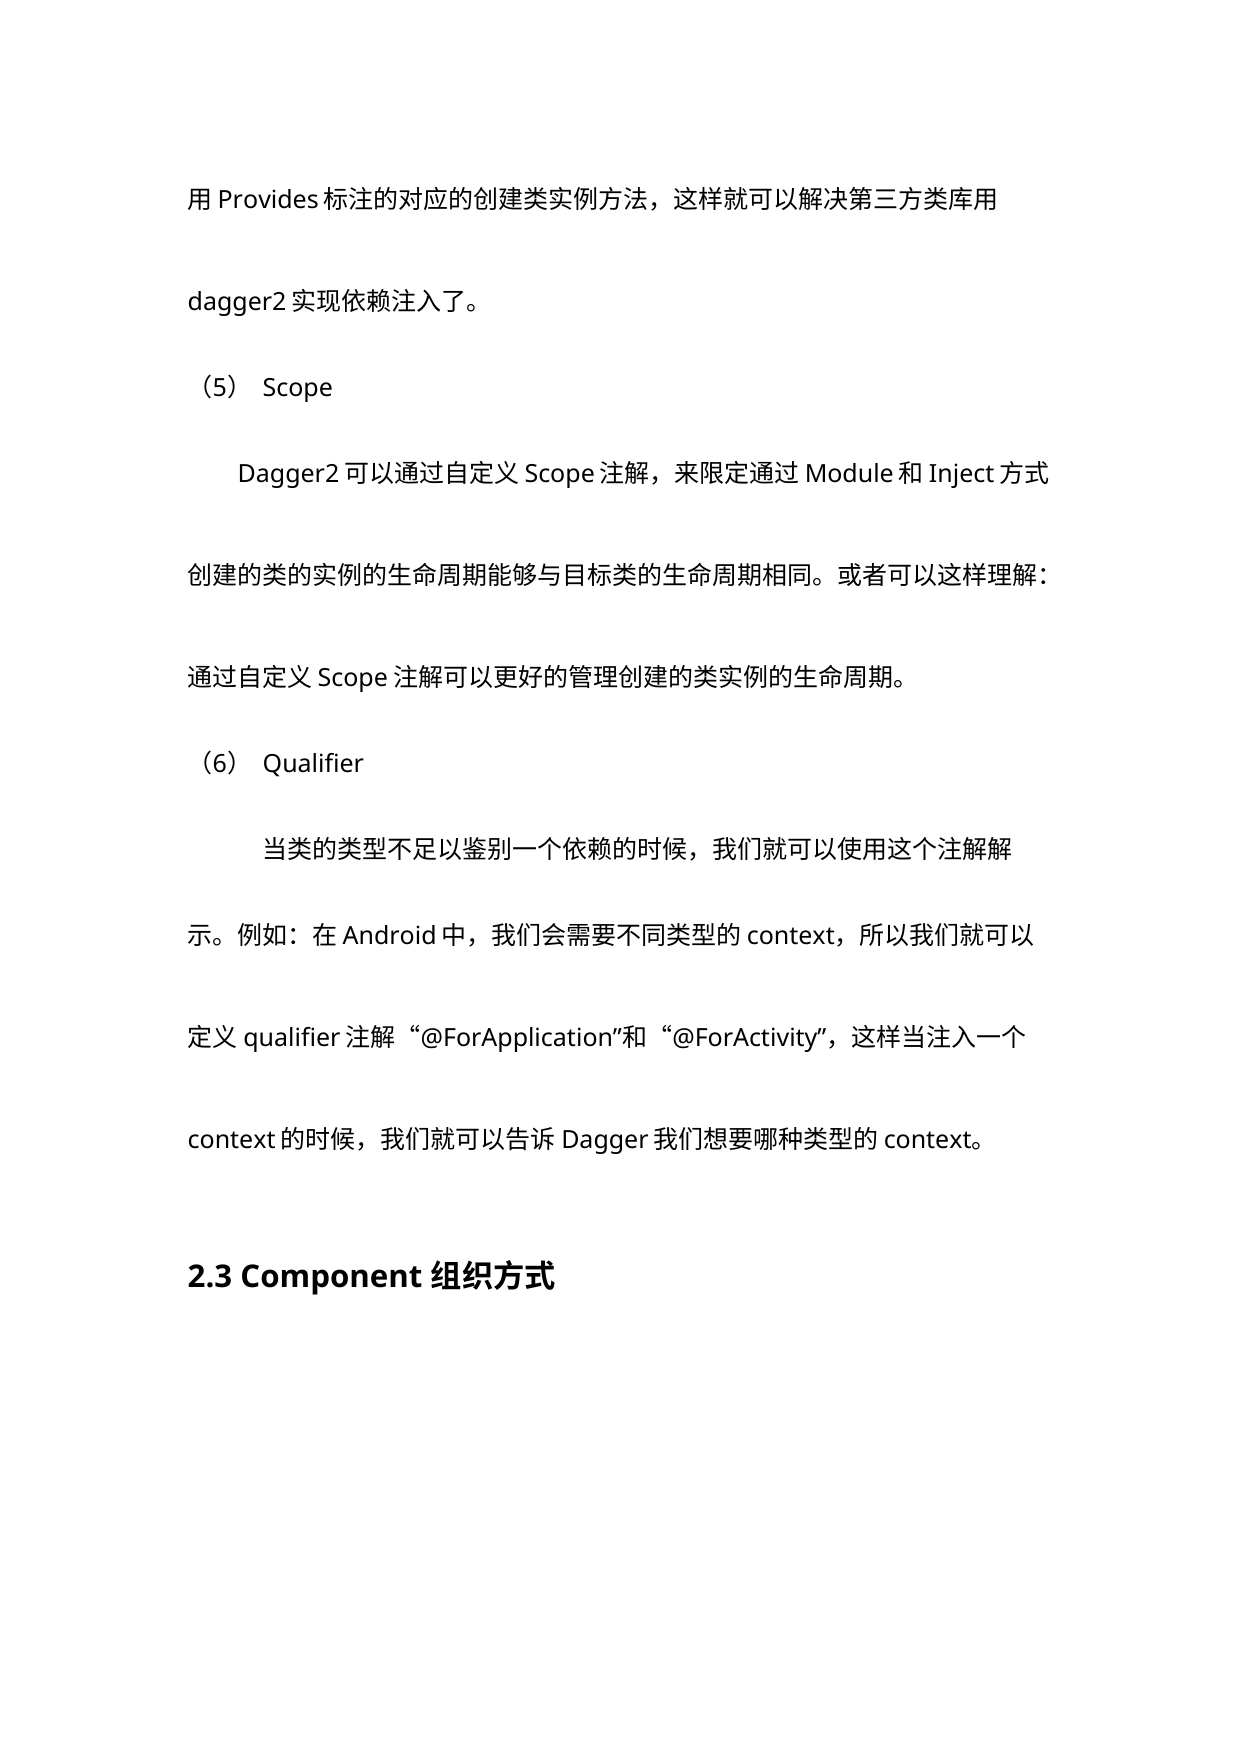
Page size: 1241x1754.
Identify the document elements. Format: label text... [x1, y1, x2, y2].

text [187, 164, 1053, 334]
list Scope [187, 352, 1053, 420]
list Qualifier [187, 728, 1053, 796]
list 当类的类型不足以鉴别一个依赖的时候，我们就可以使用这个注解解 [262, 814, 1053, 882]
text 示。例如：在Android中，我们会需要不同类型的context，所以我们就可以定义 qualifier注解“@ForApplication”和“@ForActivity”，这样当注入一个context的时候，我们就可以告诉 Dagger我们想要哪种类型的context。 [187, 900, 1053, 1171]
text 2.3 Component 组织方式 [187, 1240, 1053, 1308]
text Dagger2可以通过自定义Scope注解，来限定通过Module和Inject方式创建的类的实例的生命周期能够与目标类的生命周期相同。或者可以这样理解：通过自定义Scope注解可以更好的管理创建的类实例的生命周期。 [187, 438, 1053, 709]
